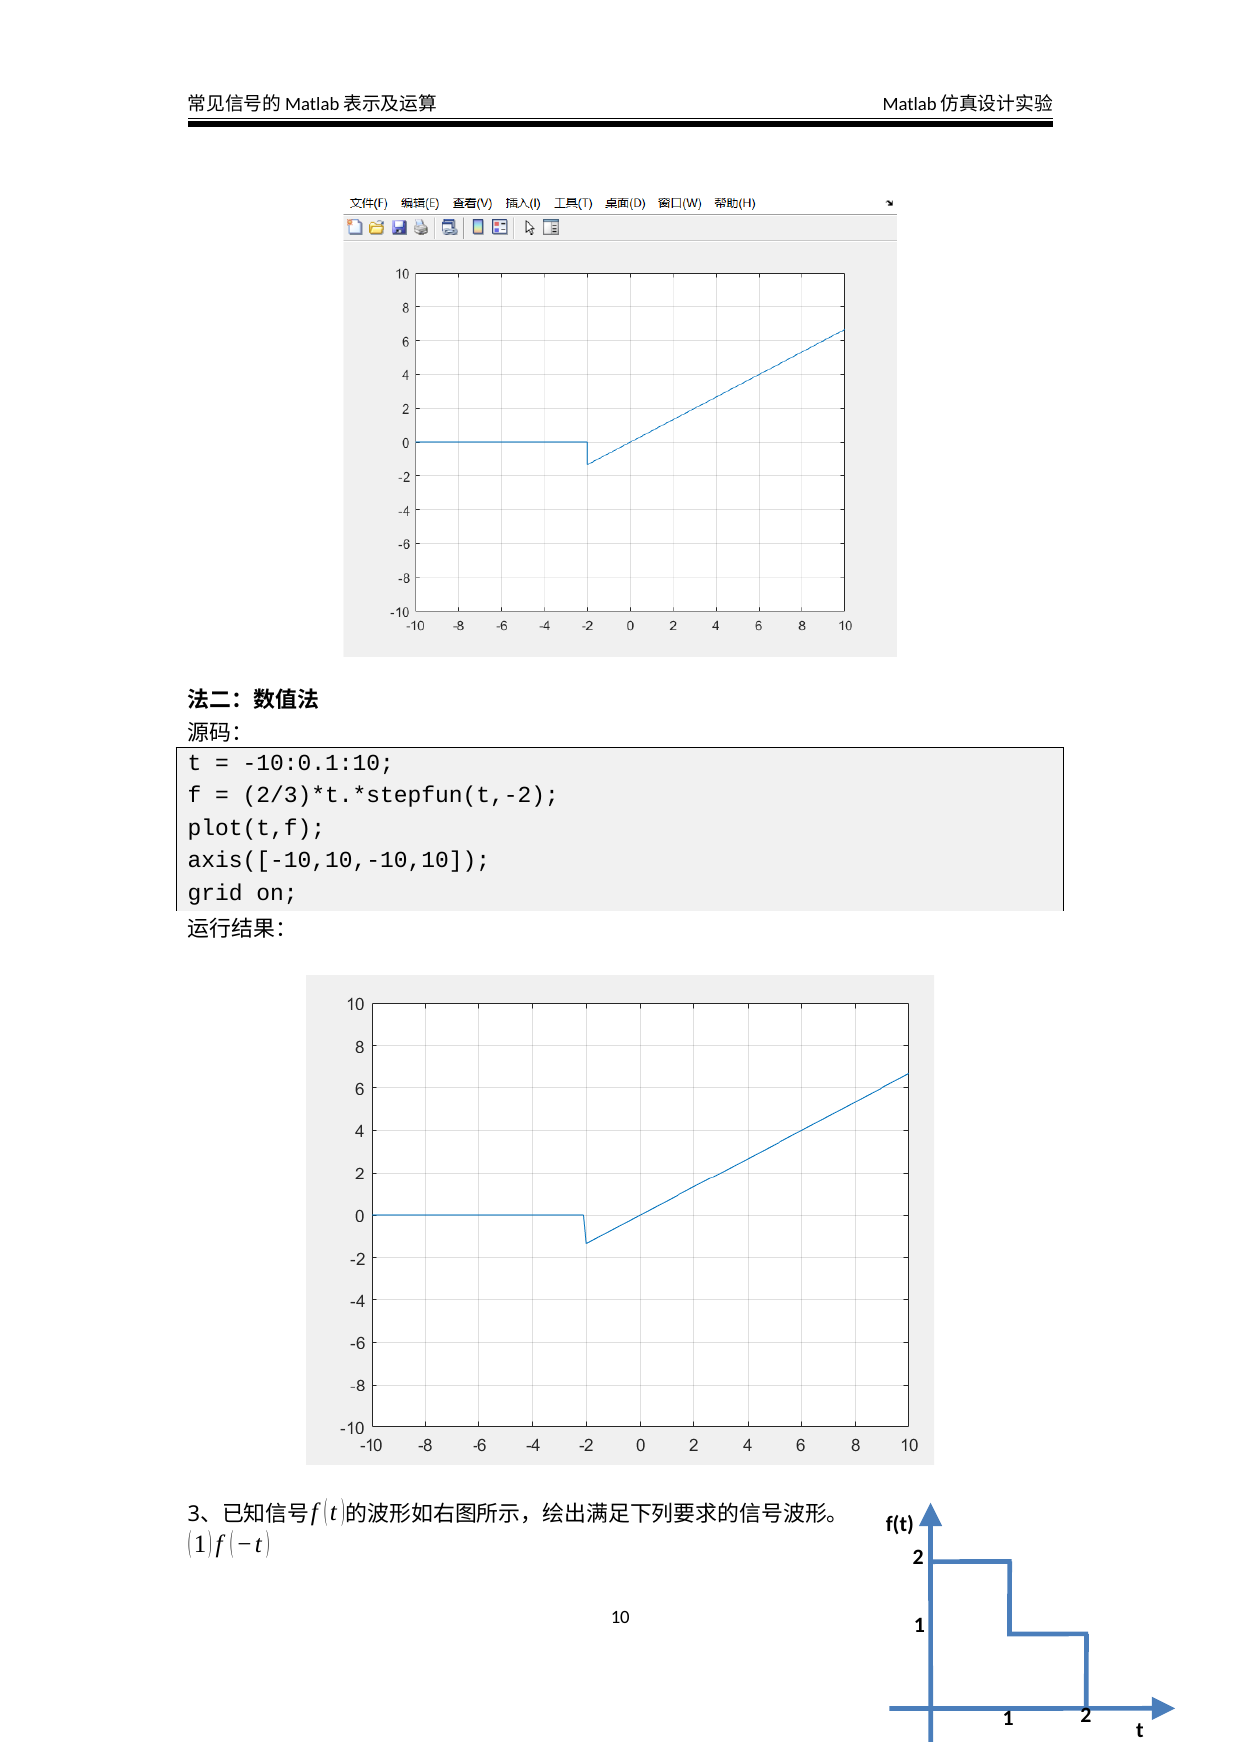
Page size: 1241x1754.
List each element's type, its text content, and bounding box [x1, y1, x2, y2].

text 3、已知信号的波形如右图所示，绘出满足下列要求的信号波形。 [187, 1496, 1053, 1528]
text 运行结果： [187, 911, 1053, 943]
picture [336, 162, 904, 664]
text 法二：数值法 [187, 682, 1053, 714]
picture [306, 975, 935, 1465]
table_header t = -10:0.1:10; f = (2/3)*t.*stepfun(t,-2); plot(t,f); axis([-10,10,-10,10]); grid on; [177, 748, 1063, 911]
text 源码： [187, 714, 1053, 747]
